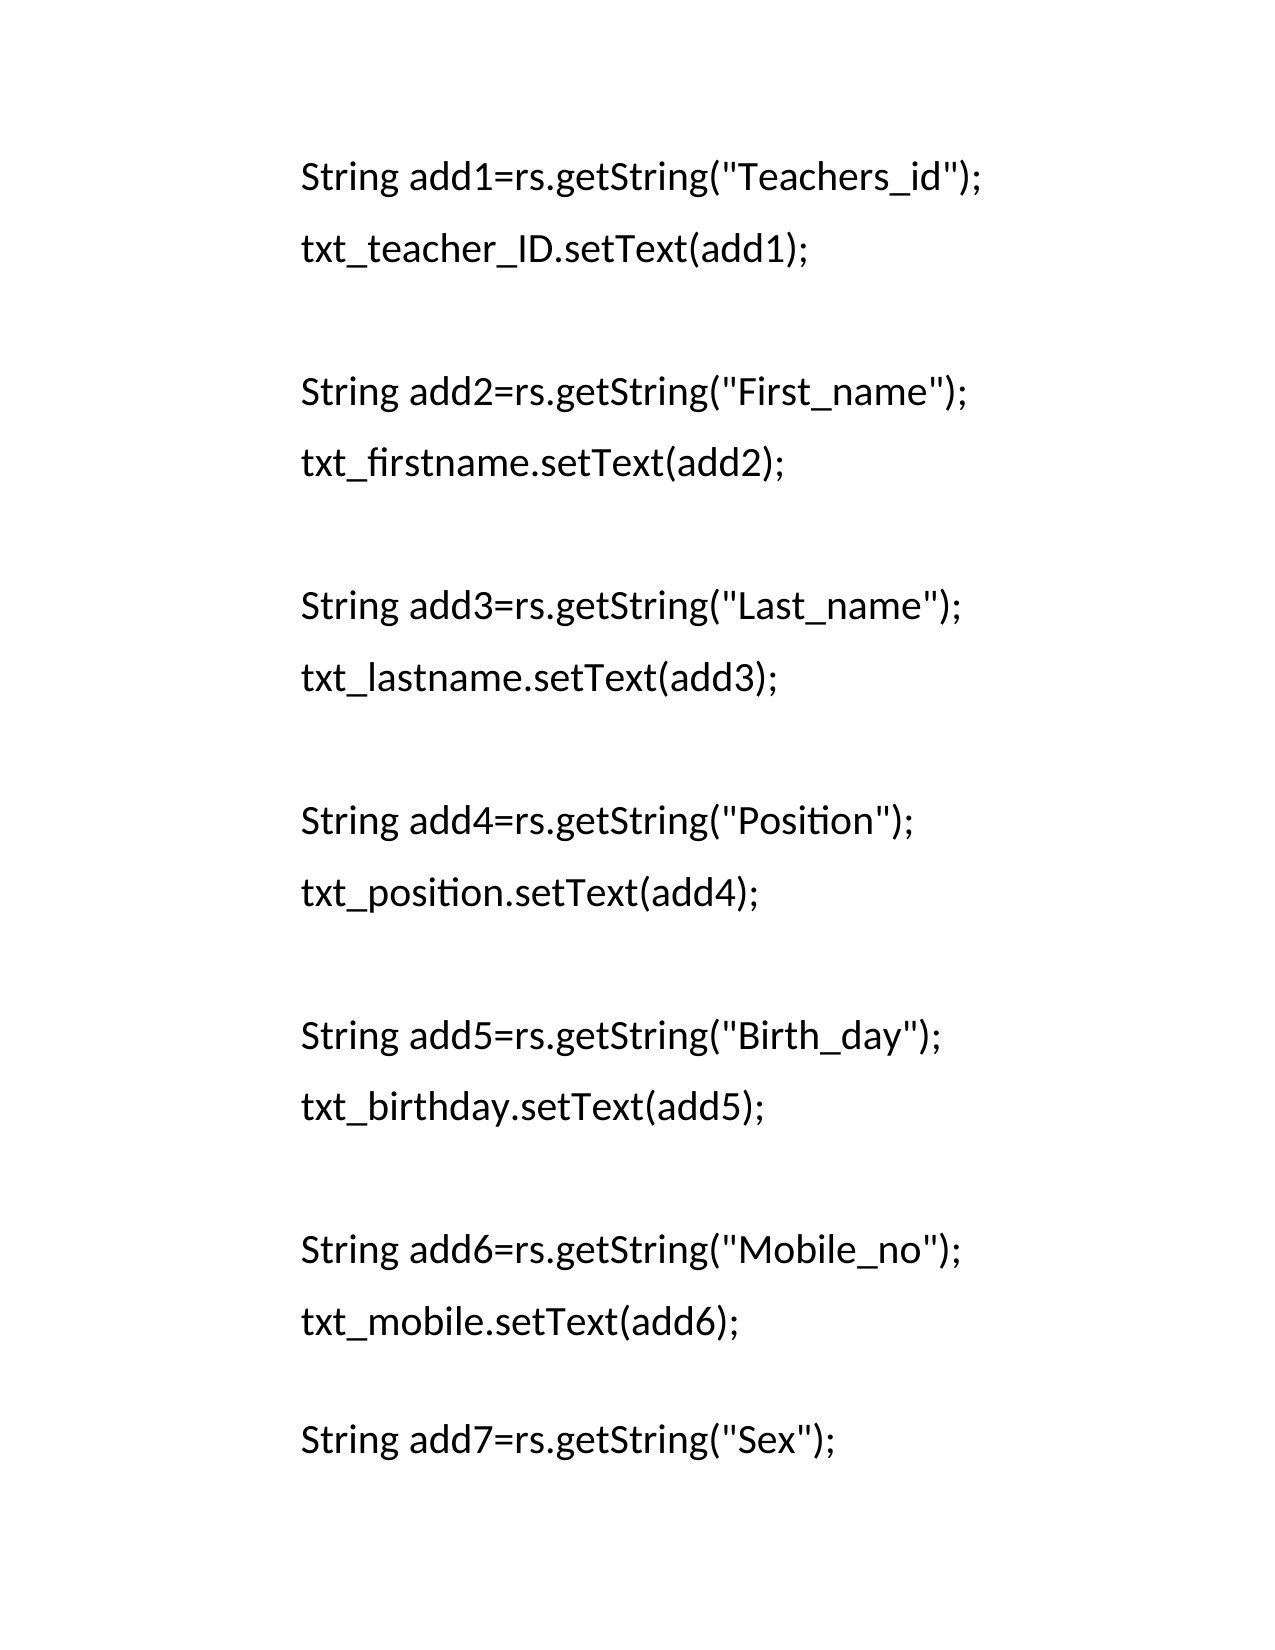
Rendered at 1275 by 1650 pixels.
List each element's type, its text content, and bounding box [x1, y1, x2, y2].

text String add6=rs.getString("Mobile_no"); [150, 1223, 1125, 1274]
text String add5=rs.getString("Birth_day"); [150, 1009, 1125, 1059]
text String add3=rs.getString("Last_name"); [150, 579, 1125, 630]
text txt_mobile.setText(add6); [150, 1295, 1125, 1346]
text String add7=rs.getString("Sex"); [150, 1413, 1125, 1464]
text txt_firstname.setText(add2); [150, 436, 1125, 487]
text txt_teacher_ID.setText(add1); [150, 222, 1125, 272]
text String add4=rs.getString("Position"); [150, 794, 1125, 845]
text String add1=rs.getString("Teachers_id"); [150, 150, 1125, 201]
text txt_lastname.setText(add3); [150, 651, 1125, 702]
text txt_position.setText(add4); [150, 866, 1125, 916]
text String add2=rs.getString("First_name"); [150, 365, 1125, 416]
text txt_birthday.setText(add5); [150, 1080, 1125, 1131]
